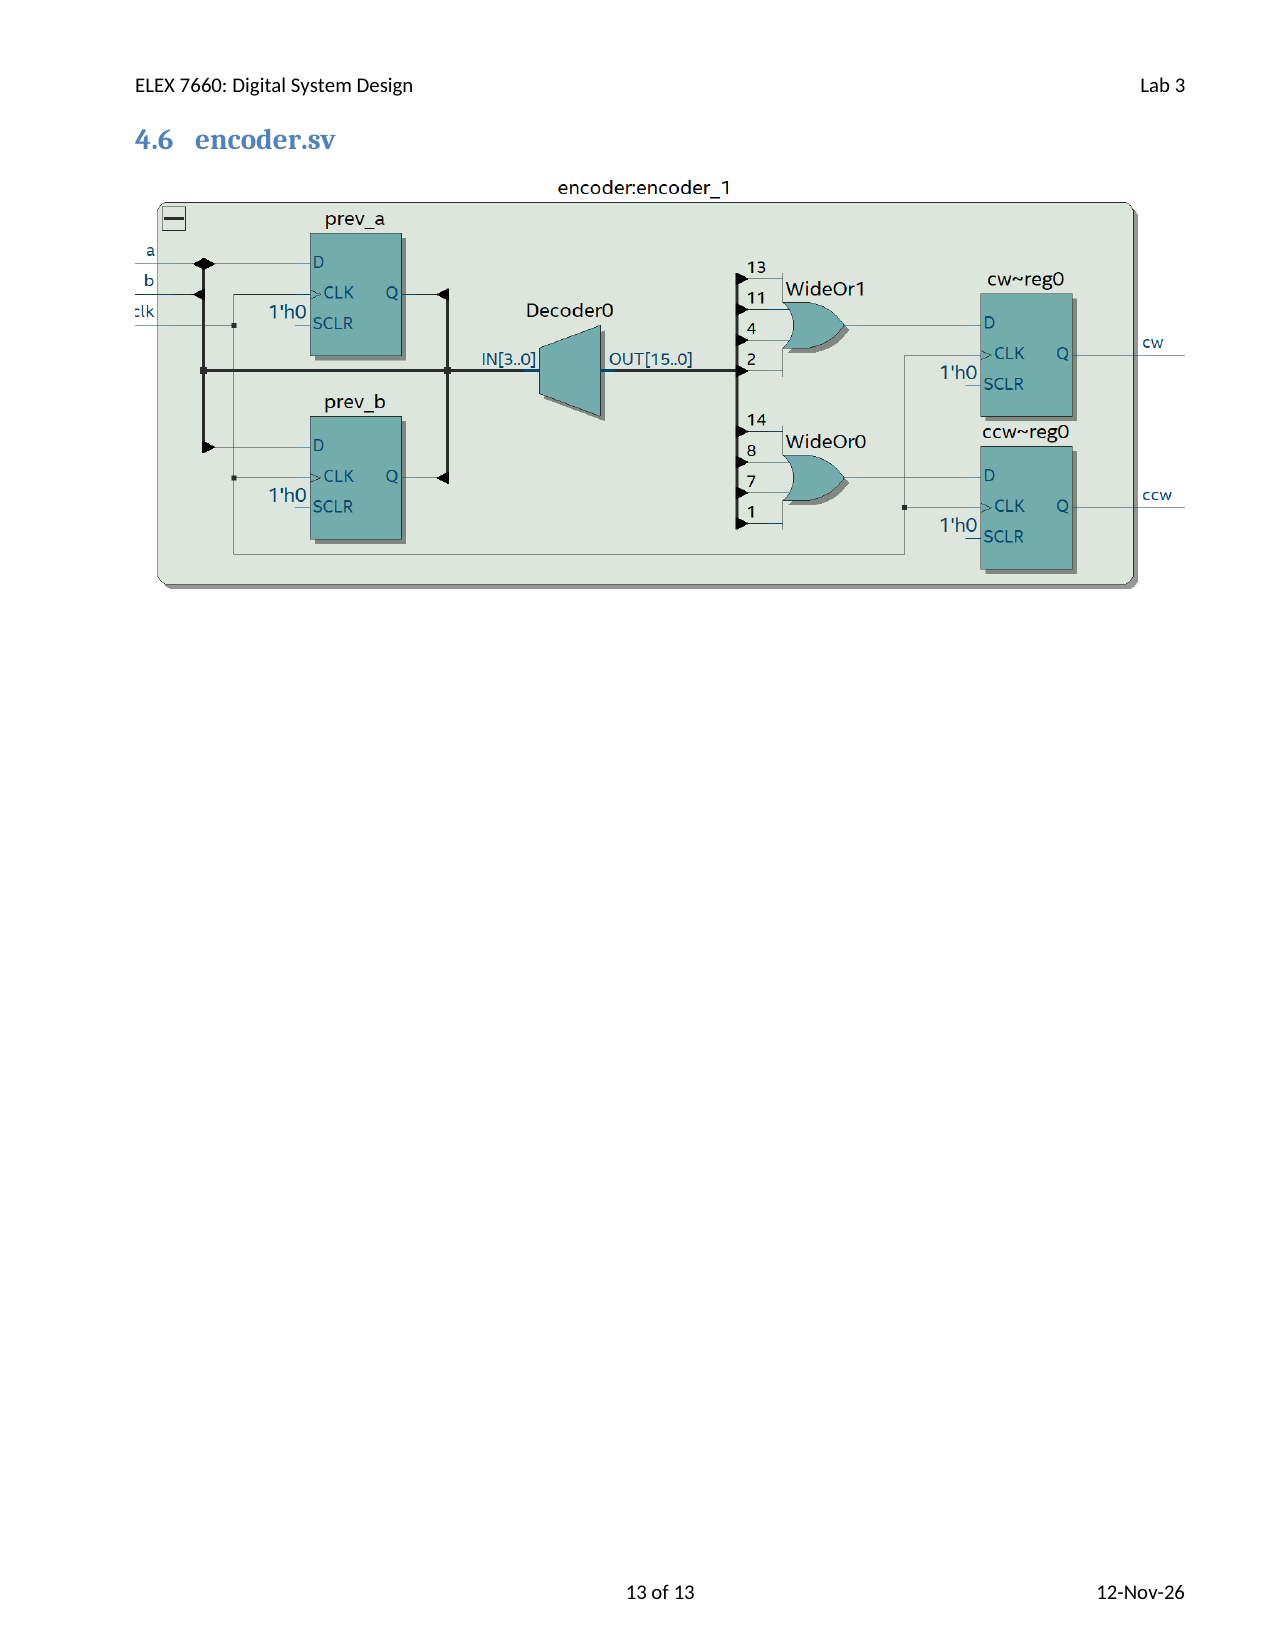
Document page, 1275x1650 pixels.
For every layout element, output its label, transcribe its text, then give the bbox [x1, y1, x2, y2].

subtitle encoder.sv [135, 123, 1185, 157]
picture [135, 169, 1185, 592]
